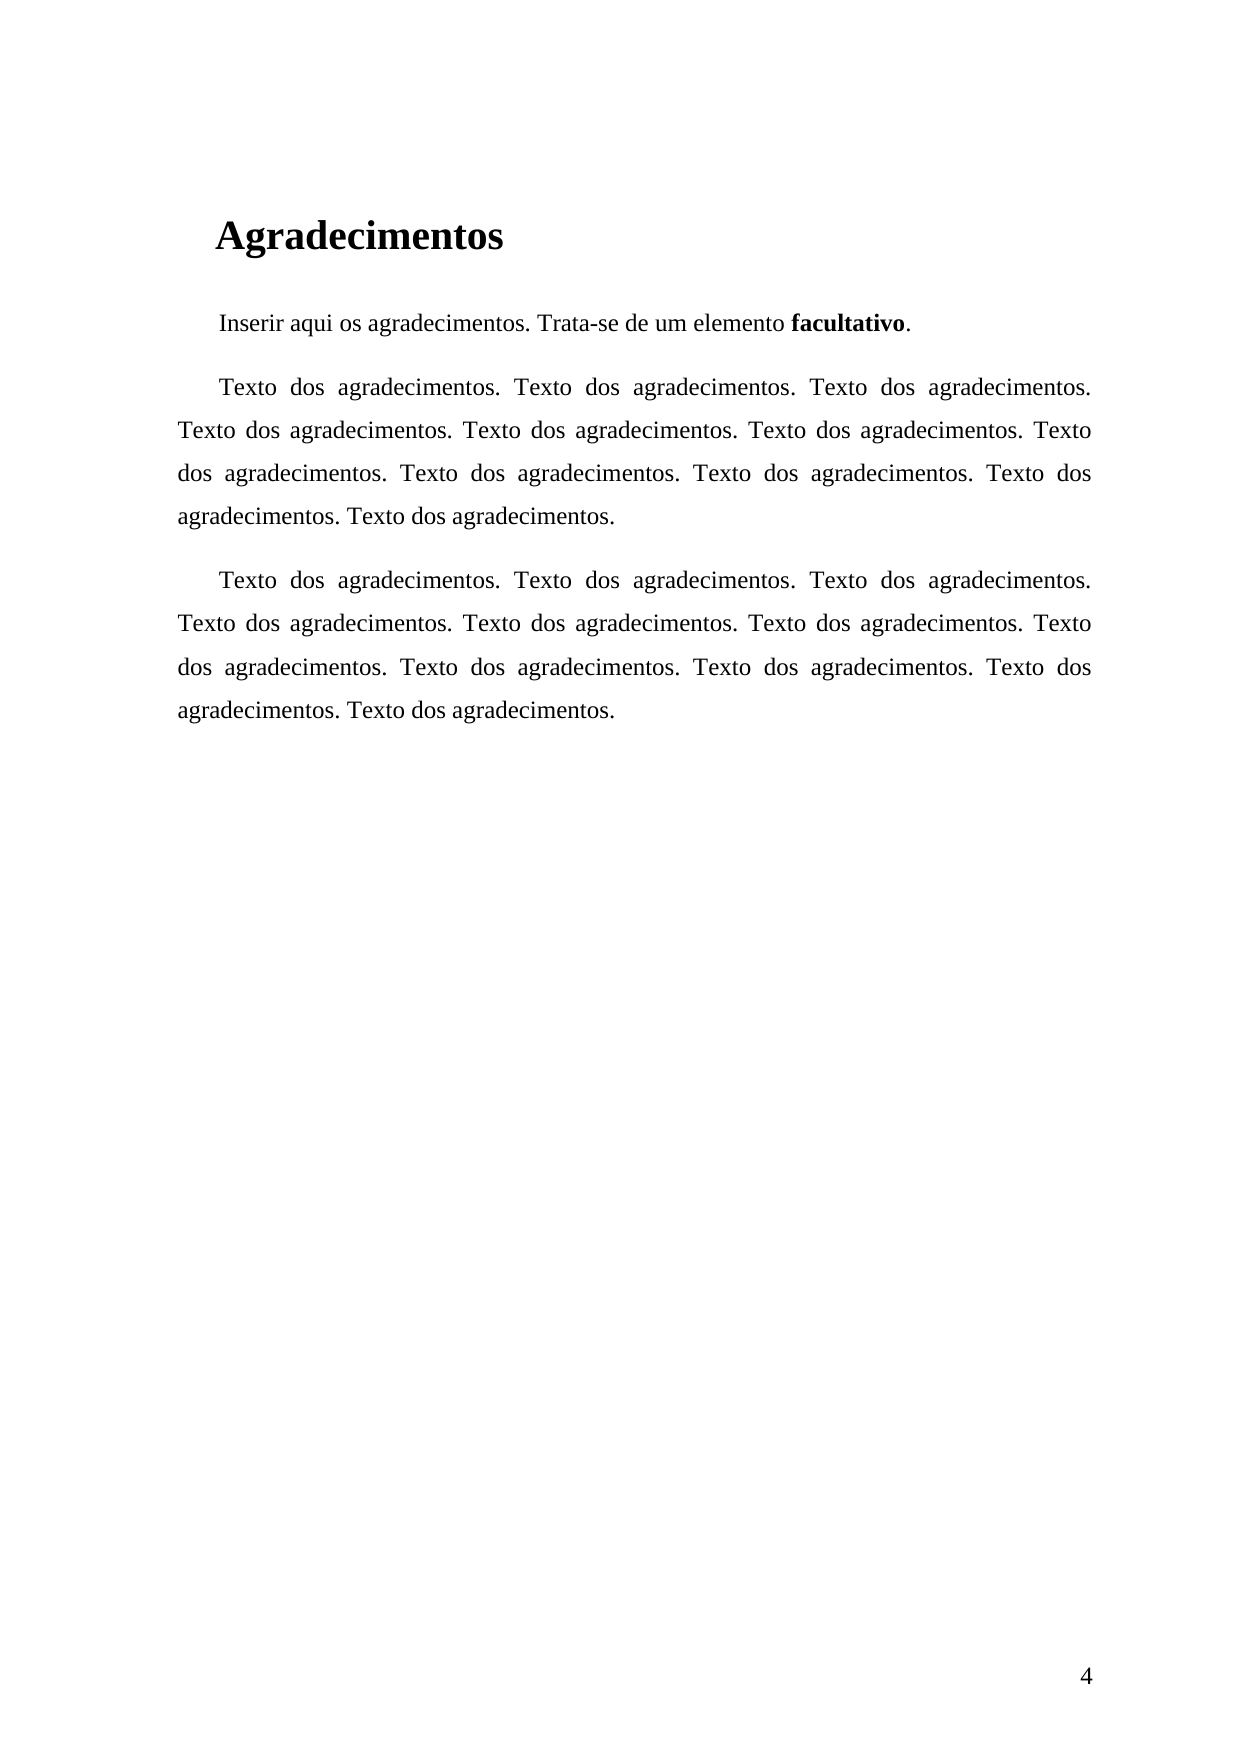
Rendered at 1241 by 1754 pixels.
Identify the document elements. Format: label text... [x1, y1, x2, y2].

text Texto dos agradecimentos. Texto dos agradecimentos. Texto dos agradecimentos. Texto dos agradecimentos. Texto dos agradecimentos. Texto dos agradecimentos. Texto dos agradecimentos. Texto dos agradecimentos. Texto dos agradecimentos. Texto dos agradecimentos. Texto dos agradecimentos. [177, 565, 1092, 723]
text Inserir aqui os agradecimentos. Trata-se de um elemento facultativo. [177, 308, 1092, 337]
subtitle Agradecimentos [215, 210, 1092, 258]
text Texto dos agradecimentos. Texto dos agradecimentos. Texto dos agradecimentos. Texto dos agradecimentos. Texto dos agradecimentos. Texto dos agradecimentos. Texto dos agradecimentos. Texto dos agradecimentos. Texto dos agradecimentos. Texto dos agradecimentos. Texto dos agradecimentos. [177, 372, 1092, 530]
